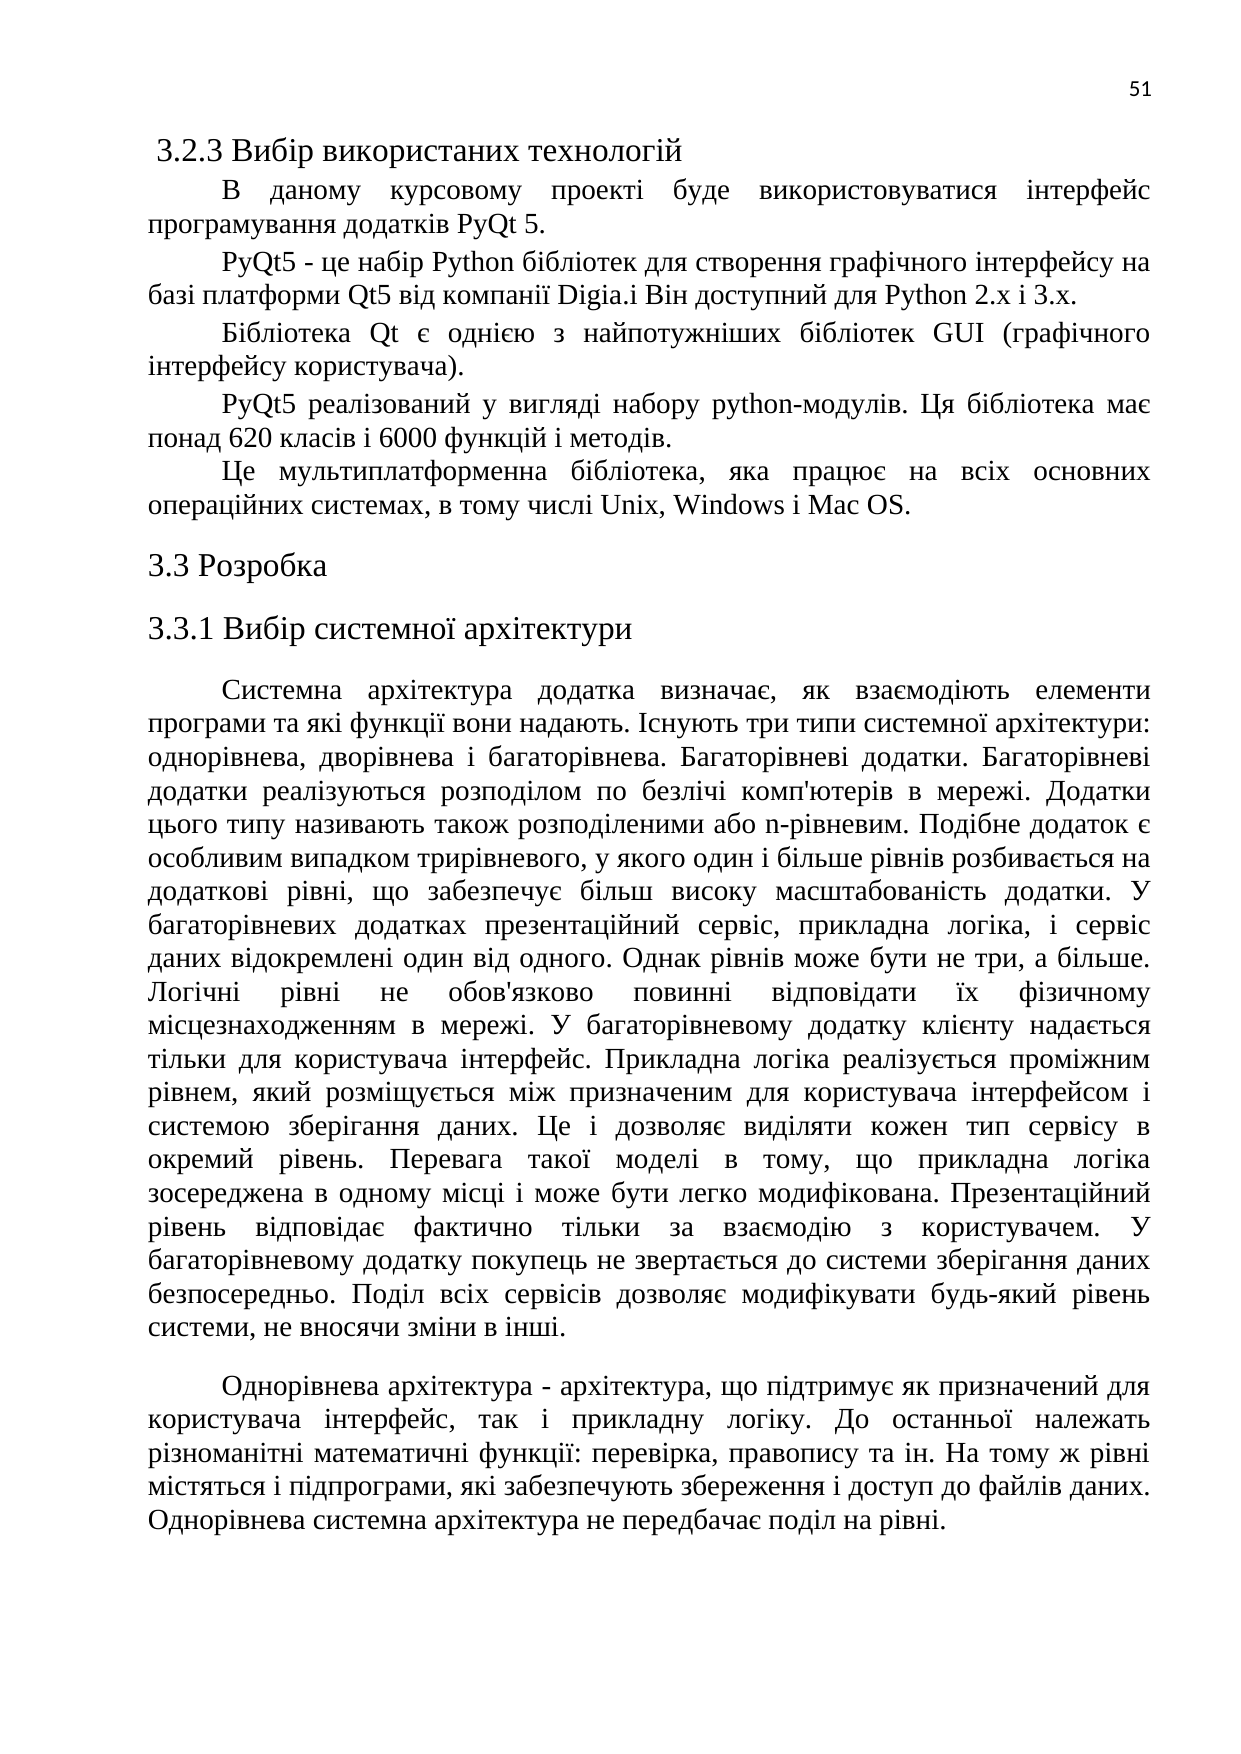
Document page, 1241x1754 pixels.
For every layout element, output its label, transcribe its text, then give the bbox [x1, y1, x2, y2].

subtitle Однорівнева архітектура - архітектура, що підтримує як призначений для користувача інтерфейс, так і прикладну логіку. До останньої належать різноманітні математичні функції: перевірка, правопису та ін. На тому ж рівні містяться і підпрограми, які забезпечують збереження і доступ до файлів даних. Однорівнева системна архітектура не передбачає поділ на рівні. [148, 1368, 1152, 1536]
subtitle В даному курсовому проекті буде використовуватися інтерфейс програмування додатків PyQt 5. [148, 172, 1152, 239]
subtitle 3.3.1 Вибір системної архітектури [148, 609, 1152, 647]
subtitle Бібліотека Qt є однією з найпотужніших бібліотек GUI (графічного інтерфейсу користувача). [148, 315, 1152, 382]
subtitle 3.3 Розробка [148, 545, 1152, 584]
subtitle Це мультиплатформенна бібліотека, яка працює на всіх основних операційних системах, в тому числі Unix, Windows і Mac OS. [148, 453, 1152, 520]
subtitle PyQt5 - це набір Python бібліотек для створення графічного інтерфейсу на базі платформи Qt5 від компанії Digia.і Він доступний для Python 2.x і 3.x. [148, 244, 1152, 311]
subtitle PyQt5 реалізований у вигляді набору python-модулів. Ця бібліотека має понад 620 класів і 6000 функцій і методів. [148, 386, 1152, 453]
subtitle Системна архітектура додатка визначає, як взаємодіють елементи програми та які функції вони надають. Існують три типи системної архітектури: однорівнева, дворівнева і багаторівнева. Багаторівневі додатки. Багаторівневі додатки реалізуються розподілом по безлічі комп'ютерів в мережі. Додатки цього типу називають також розподіленими або n-рівневим. Подібне додаток є особливим випадком трирівневого, у якого один і більше рівнів розбивається на додаткові рівні, що забезпечує більш високу масштабованість додатки. У багаторівневих додатках презентаційний сервіс, прикладна логіка, і сервіс даних відокремлені один від одного. Однак рівнів може бути не три, а більше. Логічні рівні не обов'язково повинні відповідати їх фізичному місцезнаходженням в мережі. У багаторівневому додатку клієнту надається тільки для користувача інтерфейс. Прикладна логіка реалізується проміжним рівнем, який розміщується між призначеним для користувача інтерфейсом і системою зберігання даних. Це і дозволяє виділяти кожен тип сервісу в окремий рівень. Перевага такої моделі в тому, що прикладна логіка зосереджена в одному місці і може бути легко модифікована. Презентаційний рівень відповідає фактично тільки за взаємодію з користувачем. У багаторівневому додатку покупець не звертається до системи зберігання даних безпосередньо. Поділ всіх сервісів дозволяє модифікувати будь-який рівень системи, не вносячи зміни в інші. [148, 672, 1152, 1343]
subtitle 3.2.3 Вибір використаних технологій [148, 130, 1152, 168]
